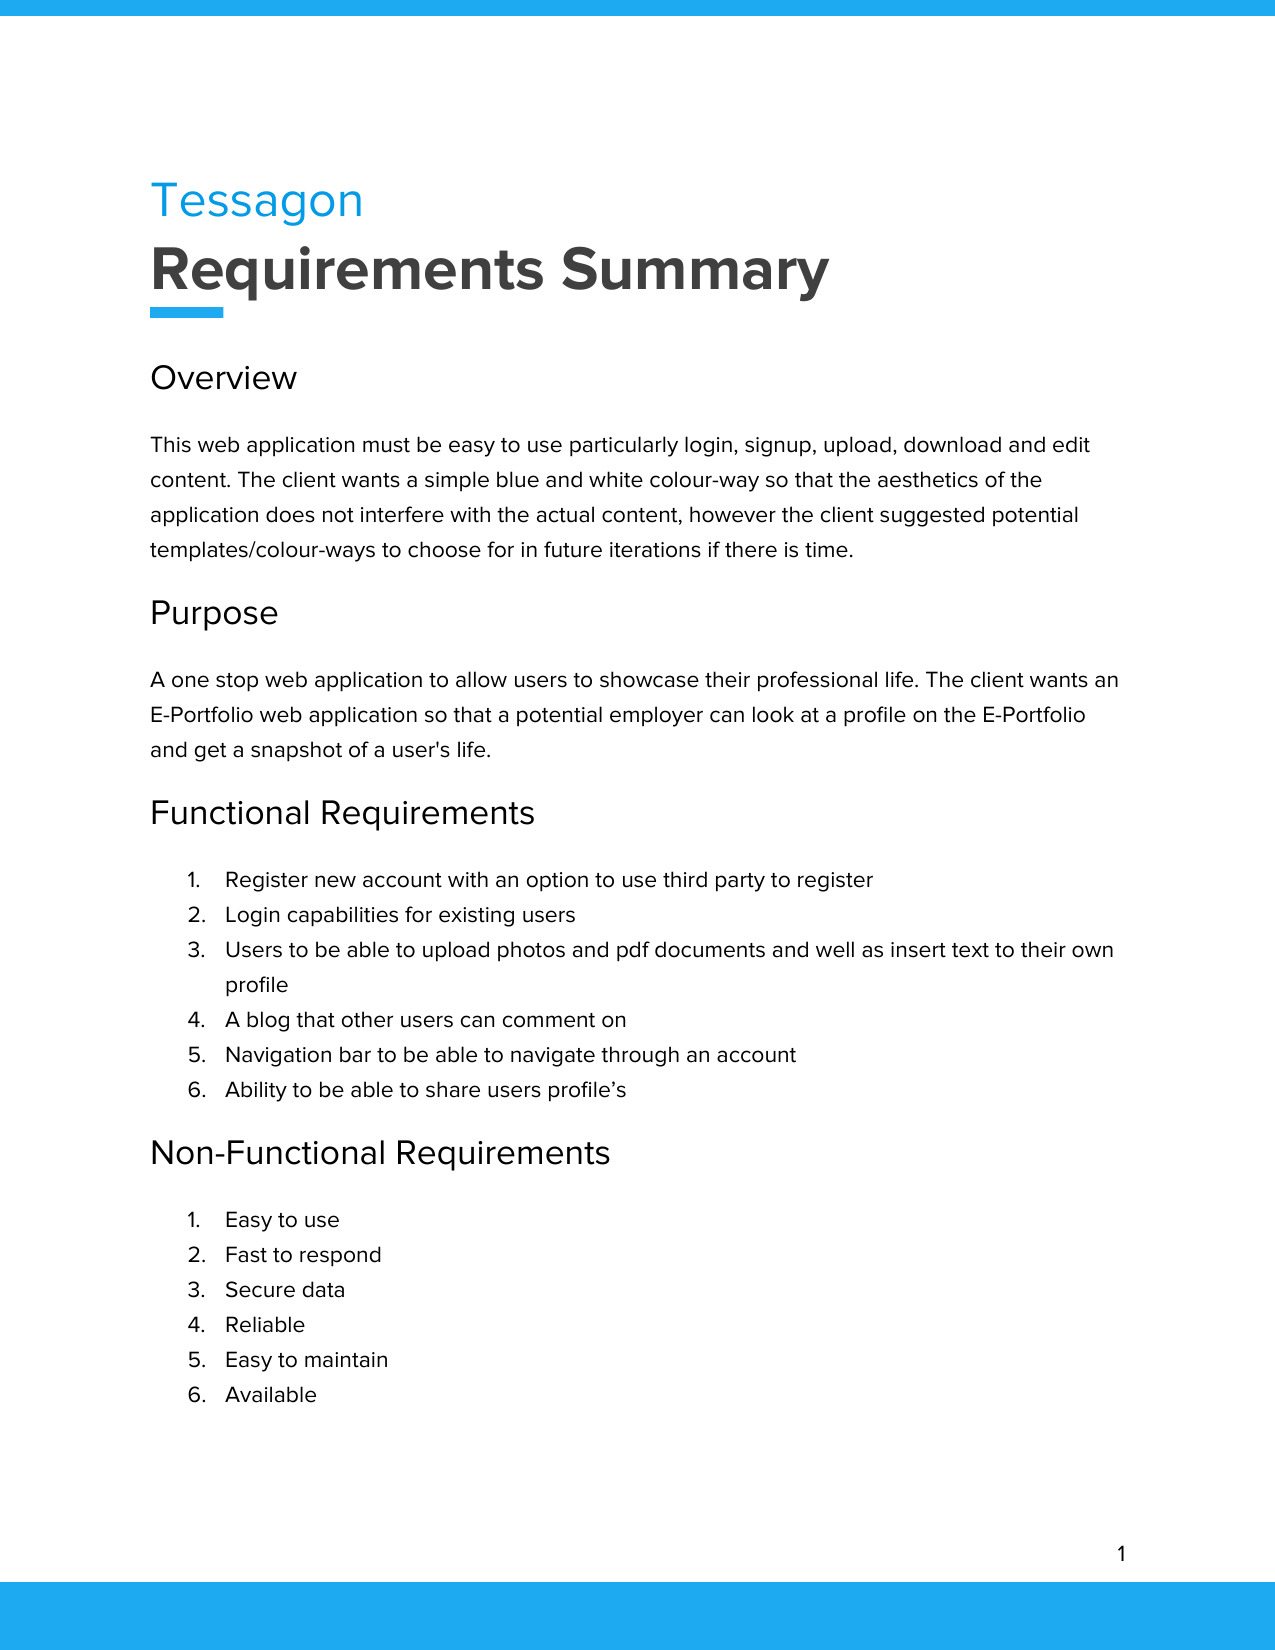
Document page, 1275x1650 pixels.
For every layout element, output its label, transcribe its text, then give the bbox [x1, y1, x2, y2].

list Login capabilities for existing users [187, 902, 1125, 929]
list Ability to be able to share users profile’s [187, 1076, 1125, 1104]
text Non-Functional Requirements [150, 1132, 1125, 1175]
picture [0, 1582, 1275, 1650]
picture [0, 0, 1275, 16]
list Easy to use [187, 1206, 1125, 1234]
list Fast to respond [187, 1241, 1125, 1269]
list A blog that other users can comment on [187, 1006, 1125, 1034]
text Functional Requirements [150, 792, 1125, 835]
list Available [187, 1381, 1125, 1409]
text A one stop web application to allow users to showcase their professional life. The client wants an E-Portfolio web application so that a potential employer can look at a profile on the E-Portfolio and get a snapshot of a user's life. [150, 666, 1125, 764]
picture [150, 307, 224, 318]
list Navigation bar to be able to navigate through an account [187, 1041, 1125, 1069]
list Users to be able to upload photos and pdf documents and well as insert text to their own profile [187, 936, 1125, 999]
text This web application must be easy to use particularly login, signup, upload, download and edit content. The client wants a simple blue and white colour-way so that the aesthetics of the application does not interfere with the actual content, however the client suggested potential templates/colour-ways to choose for in future iterations if there is time. [150, 431, 1125, 564]
list Register new account with an option to use third party to register [187, 867, 1125, 894]
text Purpose [150, 592, 1125, 635]
list Easy to maintain [187, 1346, 1125, 1374]
text Overview [150, 357, 1125, 400]
list Reliable [187, 1311, 1125, 1339]
list Secure data [187, 1276, 1125, 1304]
title Tessagon Requirements Summary [150, 171, 1125, 308]
